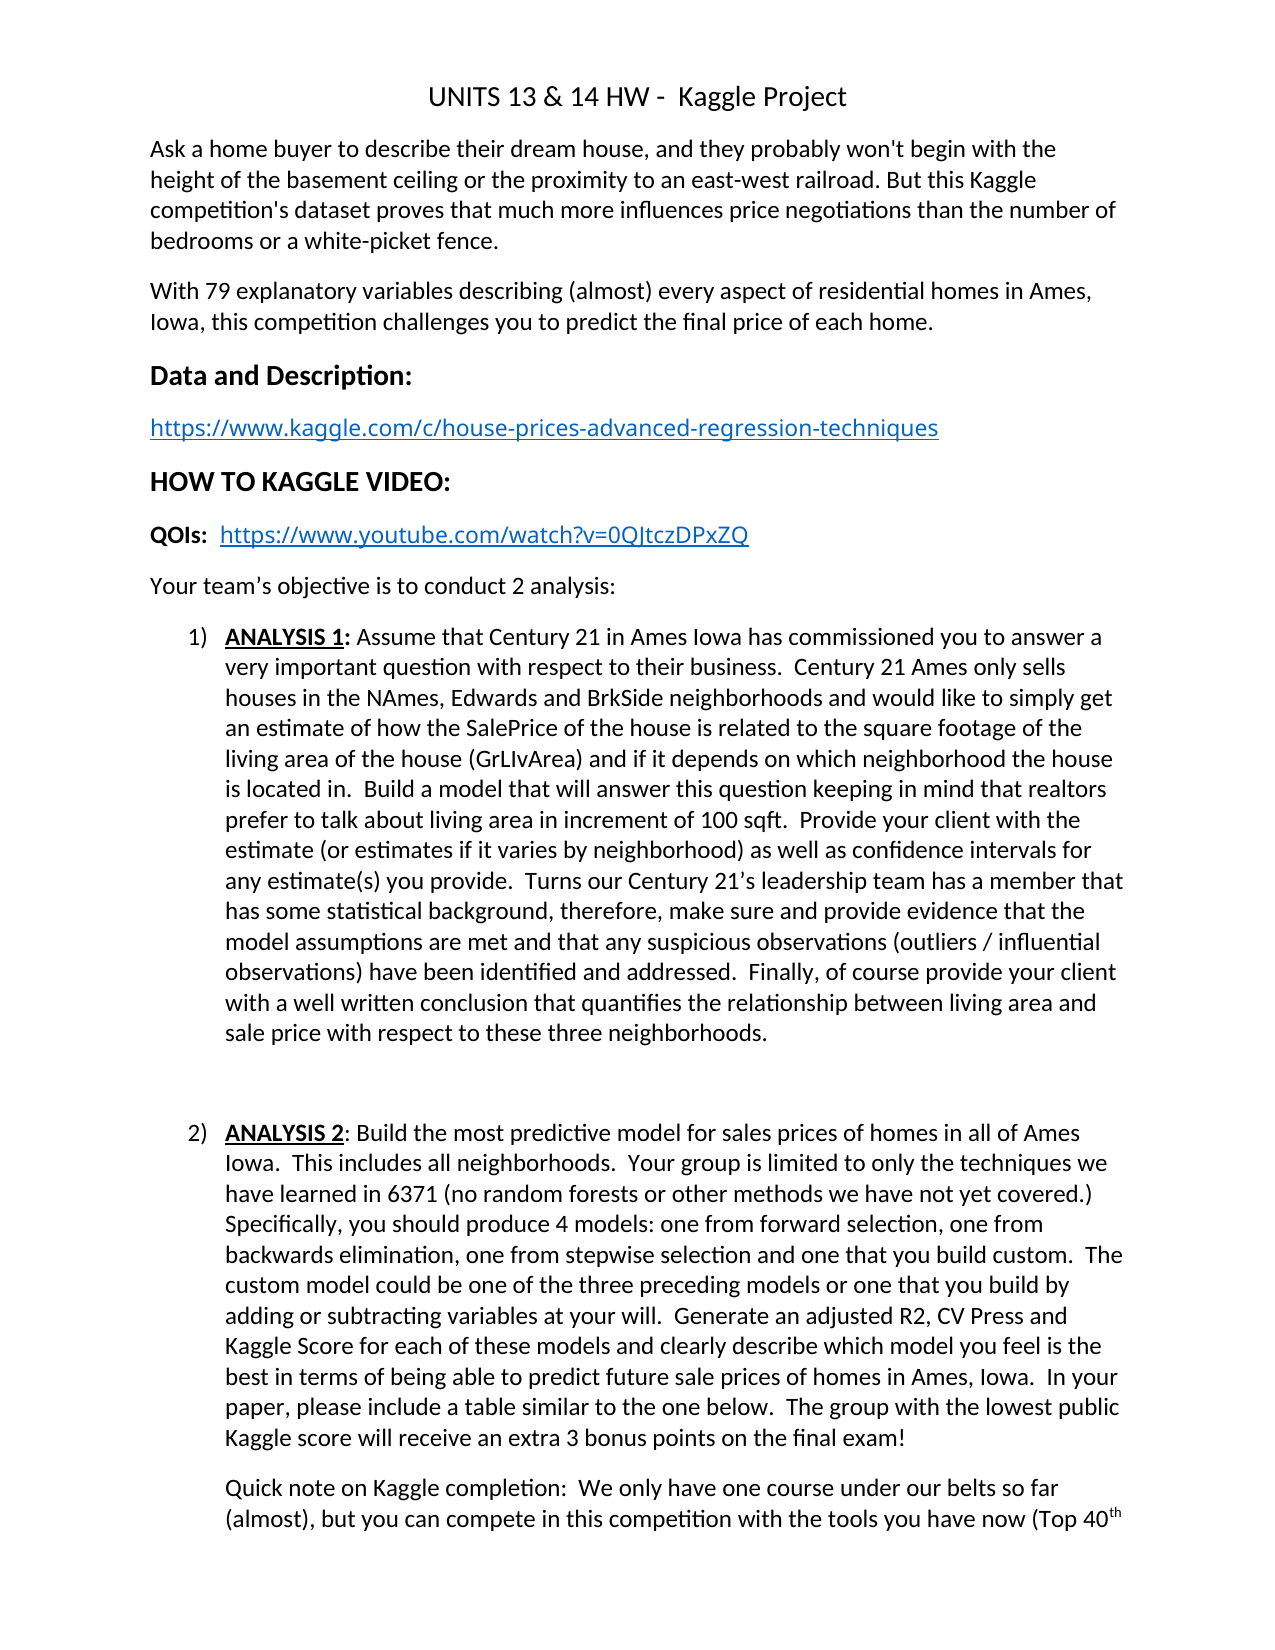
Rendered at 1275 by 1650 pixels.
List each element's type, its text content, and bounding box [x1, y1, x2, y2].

text UNITS 13 & 14 HW - Kaggle Project [150, 78, 1125, 113]
text Data and Description: [150, 357, 1125, 392]
text HOW TO KAGGLE VIDEO: [150, 463, 1125, 499]
list ANALYSIS 2: Build the most predictive model for sales prices of homes in all of Ames Iowa. This includes all neighborhoods. Your group is limited to only the techniques we have learned in 6371 (no random forests or other methods we have not yet covered.) Specifically, you should produce 4 models: one from forward selection, one from backwards elimination, one from stepwise selection and one that you build custom. The custom model could be one of the three preceding models or one that you build by adding or subtracting variables at your will. Generate an adjusted R2, CV Press and Kaggle Score for each of these models and clearly describe which model you feel is the best in terms of being able to predict future sale prices of homes in Ames, Iowa. In your paper, please include a table similar to the one below. The group with the lowest public Kaggle score will receive an extra 3 bonus points on the final exam! [187, 1117, 1125, 1453]
list ANALYSIS 1: Assume that Century 21 in Ames Iowa has commissioned you to answer a very important question with respect to their business. Century 21 Ames only sells houses in the NAmes, Edwards and BrkSide neighborhoods and would like to simply get an estimate of how the SalePrice of the house is related to the square footage of the living area of the house (GrLIvArea) and if it depends on which neighborhood the house is located in. Build a model that will answer this question keeping in mind that realtors prefer to talk about living area in increment of 100 sqft. Provide your client with the estimate (or estimates if it varies by neighborhood) as well as confidence intervals for any estimate(s) you provide. Turns our Century 21’s leadership team has a member that has some statistical background, therefore, make sure and provide evidence that the model assumptions are met and that any suspicious observations (outliers / influential observations) have been identified and addressed. Finally, of course provide your client with a well written conclusion that quantifies the relationship between living area and sale price with respect to these three neighborhoods. [187, 621, 1125, 1048]
text https://www.kaggle.com/c/house-prices-advanced-regression-techniques [150, 412, 1125, 443]
text Your team’s objective is to conduct 2 analysis: [150, 570, 1125, 601]
text Ask a home buyer to describe their dream house, and they probably won't begin with the height of the basement ceiling or the proximity to an east-west railroad. But this Kaggle competition's dataset proves that much more influences price negotiations than the number of bedrooms or a white-picket fence. [150, 133, 1125, 256]
text QOIs: https://www.youtube.com/watch?v=0QJtczDPxZQ [150, 519, 1125, 550]
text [225, 1473, 1125, 1534]
text With 79 explanatory variables describing (almost) every aspect of residential homes in Ames, Iowa, this competition challenges you to predict the final price of each home. [150, 276, 1125, 337]
